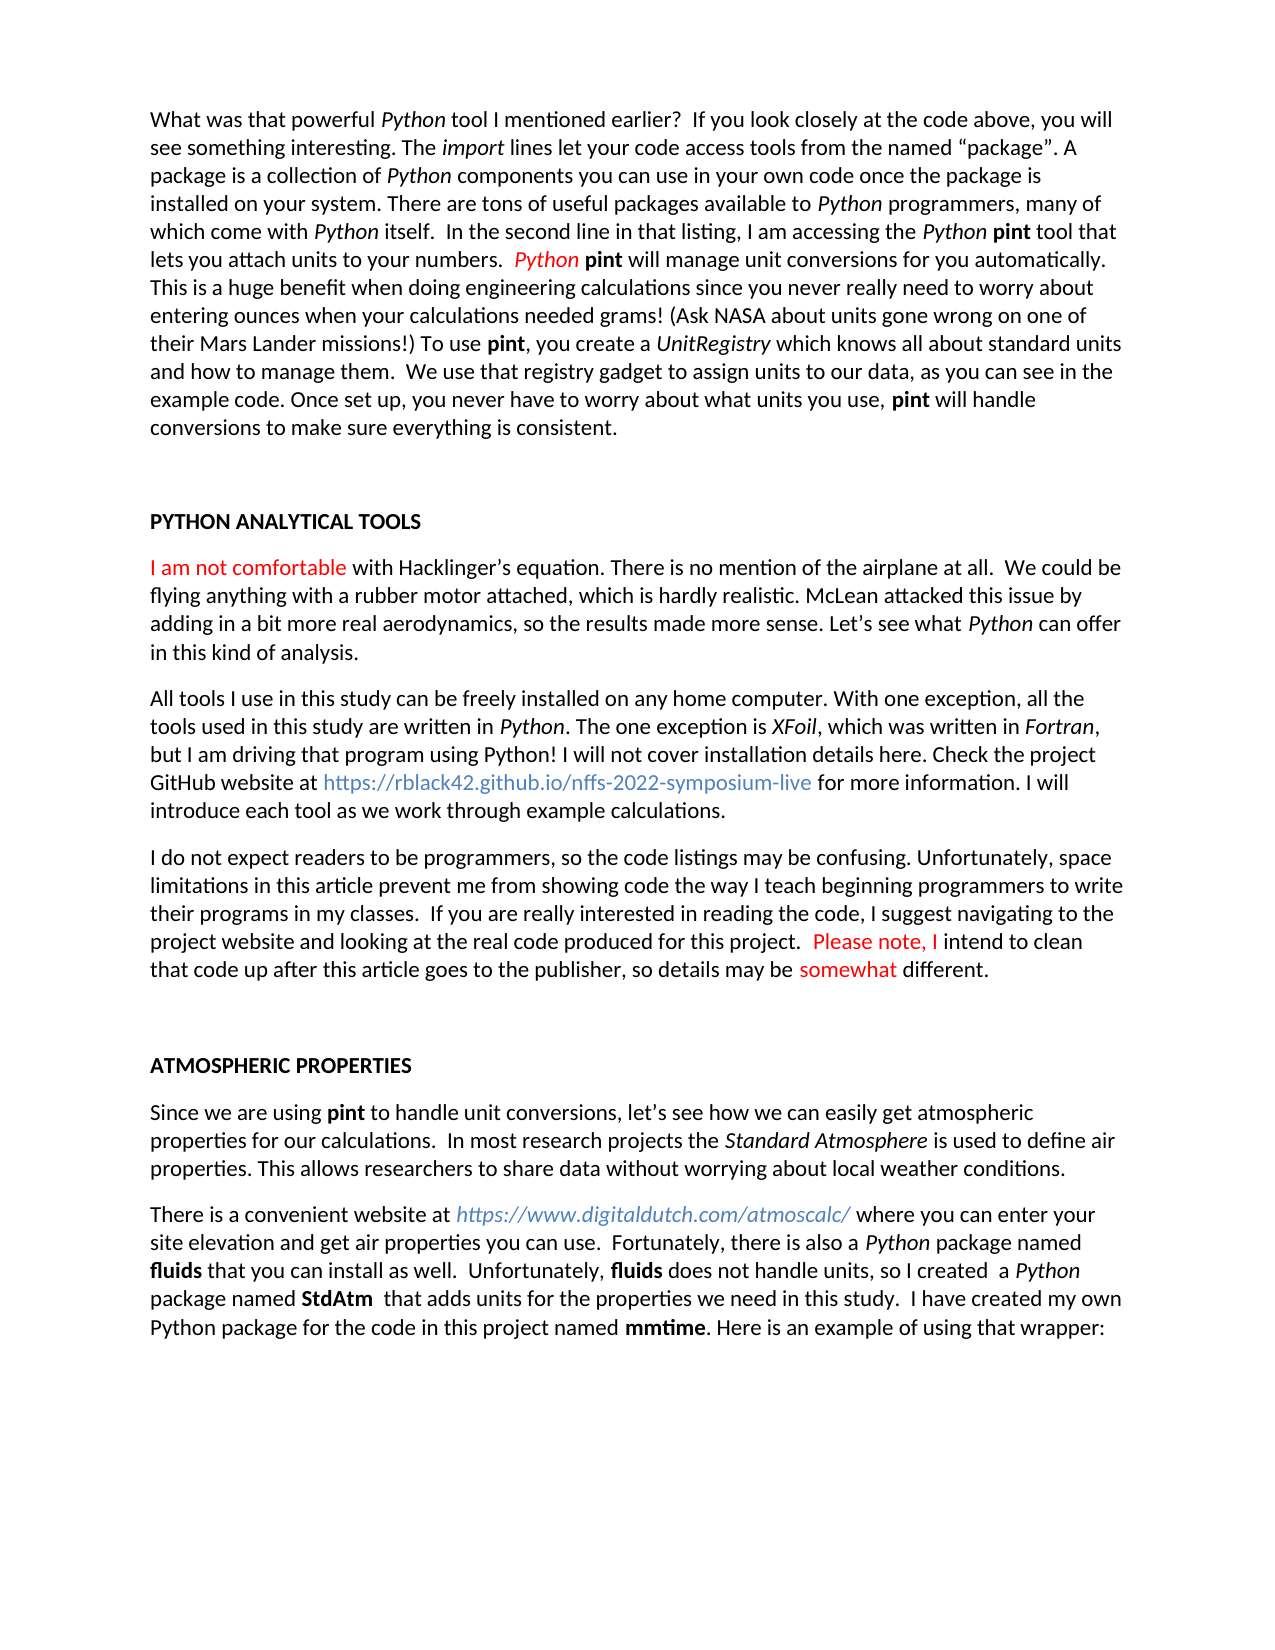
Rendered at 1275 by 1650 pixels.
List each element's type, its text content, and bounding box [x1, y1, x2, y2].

text I do not expect readers to be programmers, so the code listings may be confusing. Unfortunately, space limitations in this article prevent me from showing code the way I teach beginning programmers to write their programs in my classes. If you are really interested in reading the code, I suggest navigating to the project website and looking at the real code produced for this project. Please note, I intend to clean that code up after this article goes to the publisher, so details may be somewhat different. [150, 843, 1125, 983]
text Since we are using pint to handle unit conversions, let’s see how we can easily get atmospheric properties for our calculations. In most research projects the Standard Atmosphere is used to define air properties. This allows researchers to share data without worrying about local weather conditions. [150, 1098, 1125, 1182]
text PYTHON ANALYTICAL TOOLS [150, 507, 1125, 535]
subtitle ATMOSPHERIC PROPERTIES [150, 1051, 1125, 1079]
text There is a convenient website at https://www.digitaldutch.com/atmoscalc/ where you can enter your site elevation and get air properties you can use. Fortunately, there is also a Python package named fluids that you can install as well. Unfortunately, fluids does not handle units, so I created a Python package named StdAtm that adds units for the properties we need in this study. I have created my own Python package for the code in this project named mmtime. Here is an example of using that wrapper: [150, 1201, 1125, 1341]
text I am not comfortable with Hacklinger’s equation. There is no mention of the airplane at all. We could be flying anything with a rubber motor attached, which is hardly realistic. McLean attacked this issue by adding in a bit more real aerodynamics, so the results made more sense. Let’s see what Python can offer in this kind of analysis. [150, 553, 1125, 666]
text All tools I use in this study can be freely installed on any home computer. With one exception, all the tools used in this study are written in Python. The one exception is XFoil, which was written in Fortran, but I am driving that program using Python! I will not cover installation details here. Check the project GitHub website at https://rblack42.github.io/nffs-2022-symposium-live for more information. I will introduce each tool as we work through example calculations. [150, 684, 1125, 824]
text What was that powerful Python tool I mentioned earlier? If you look closely at the code above, you will see something interesting. The import lines let your code access tools from the named “package”. A package is a collection of Python components you can use in your own code once the package is installed on your system. There are tons of useful packages available to Python programmers, many of which come with Python itself. In the second line in that listing, I am accessing the Python pint tool that lets you attach units to your numbers. Python pint will manage unit conversions for you automatically. This is a huge benefit when doing engineering calculations since you never really need to worry about entering ounces when your calculations needed grams! (Ask NASA about units gone wrong on one of their Mars Lander missions!) To use pint, you create a UnitRegistry which knows all about standard units and how to manage them. We use that registry gadget to assign units to our data, as you can see in the example code. Once set up, you never have to worry about what units you use, pint will handle conversions to make sure everything is consistent. [150, 105, 1125, 441]
